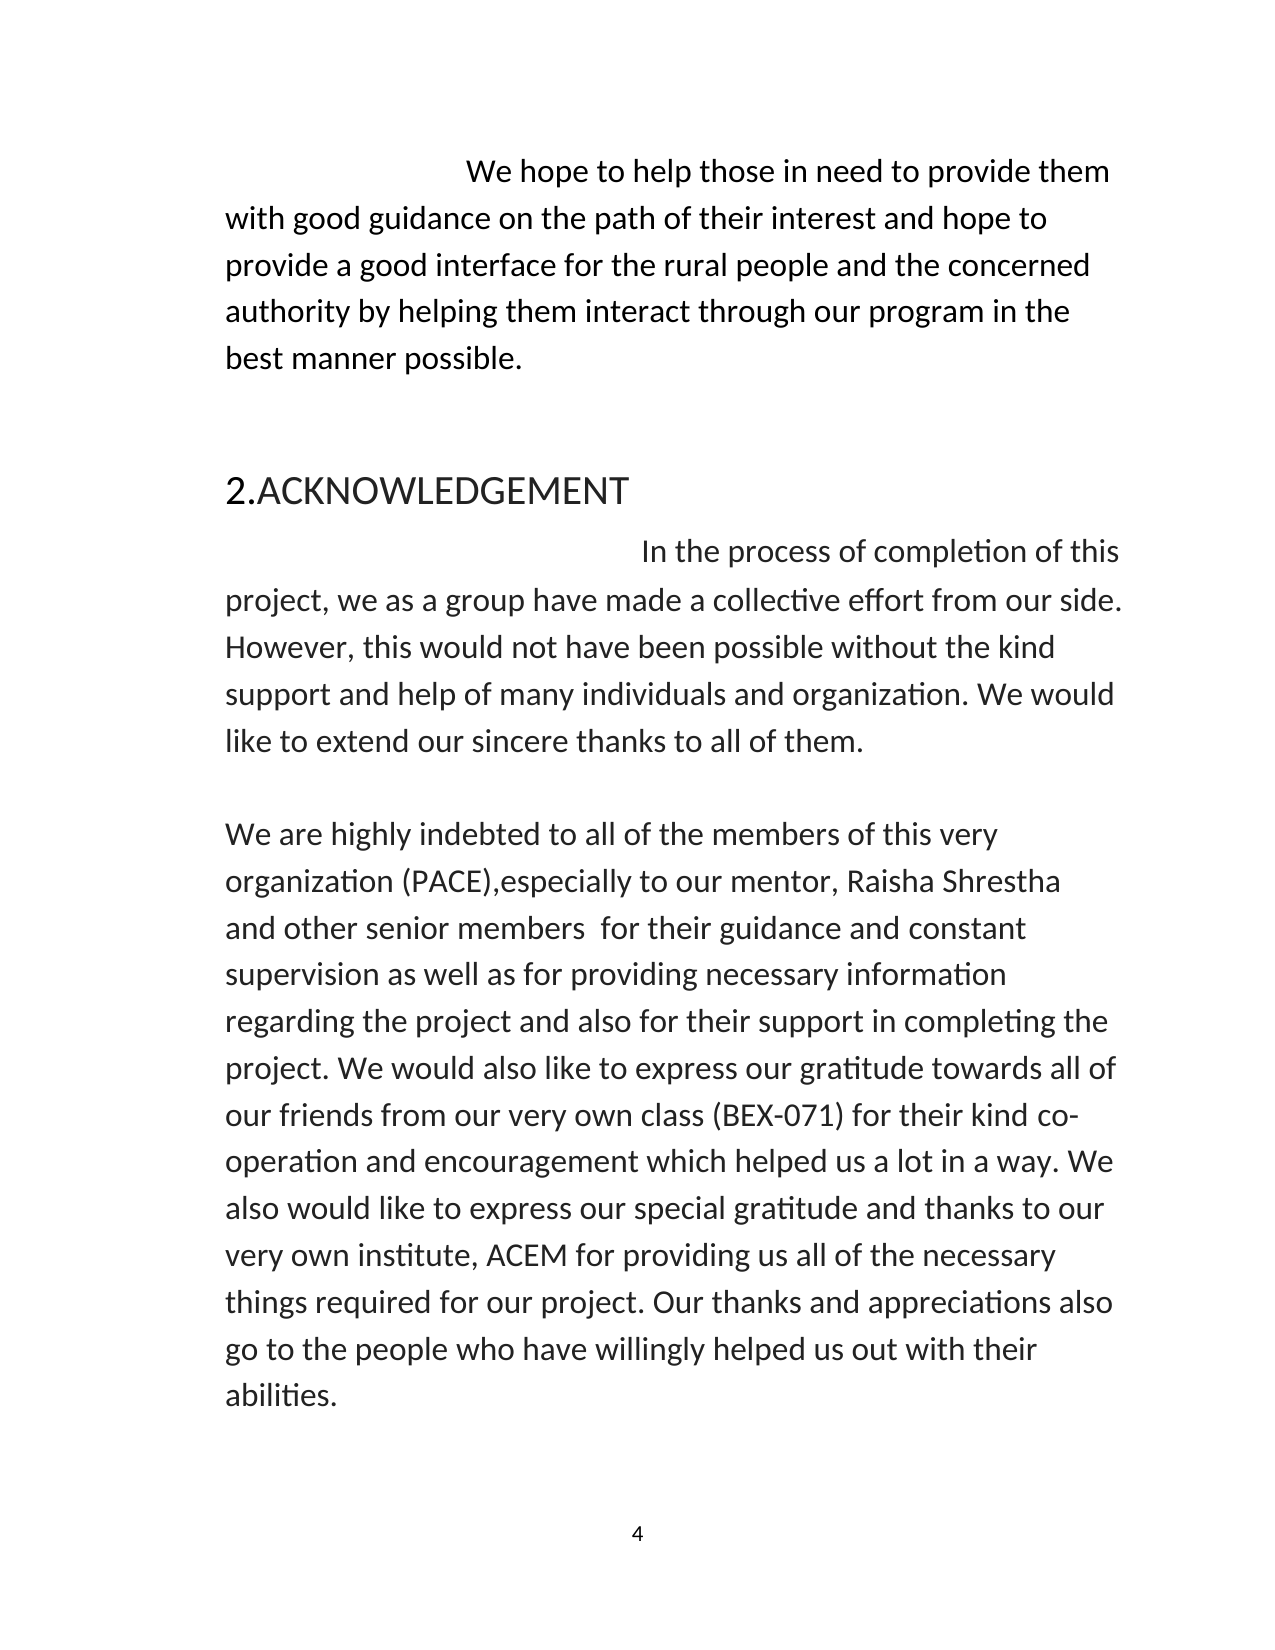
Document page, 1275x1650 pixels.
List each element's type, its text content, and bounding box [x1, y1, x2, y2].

text We hope to help those in need to provide them with good guidance on the path of their interest and hope to provide a good interface for the rural people and the concerned authority by helping them interact through our program in the best manner possible. [225, 150, 1125, 378]
text 2.ACKNOWLEDGEMENT In the process of completion of this project, we as a group have made a collective effort from our side. However, this would not have been possible without the kind support and help of many individuals and organization. We would like to extend our sincere thanks to all of them. We are highly indebted to all of the members of this very organization (PACE),especially to our mentor, Raisha Shrestha and other senior members for their guidance and constant supervision as well as for providing necessary information regarding the project and also for their support in completing the project. We would also like to express our gratitude towards all of our friends from our very own class (BEX-071) for their kind co-operation and encouragement which helped us a lot in a way. We also would like to express our special gratitude and thanks to our very own institute, ACEM for providing us all of the necessary things required for our project. Our thanks and appreciations also go to the people who have willingly helped us out with their abilities. [225, 464, 1125, 1415]
